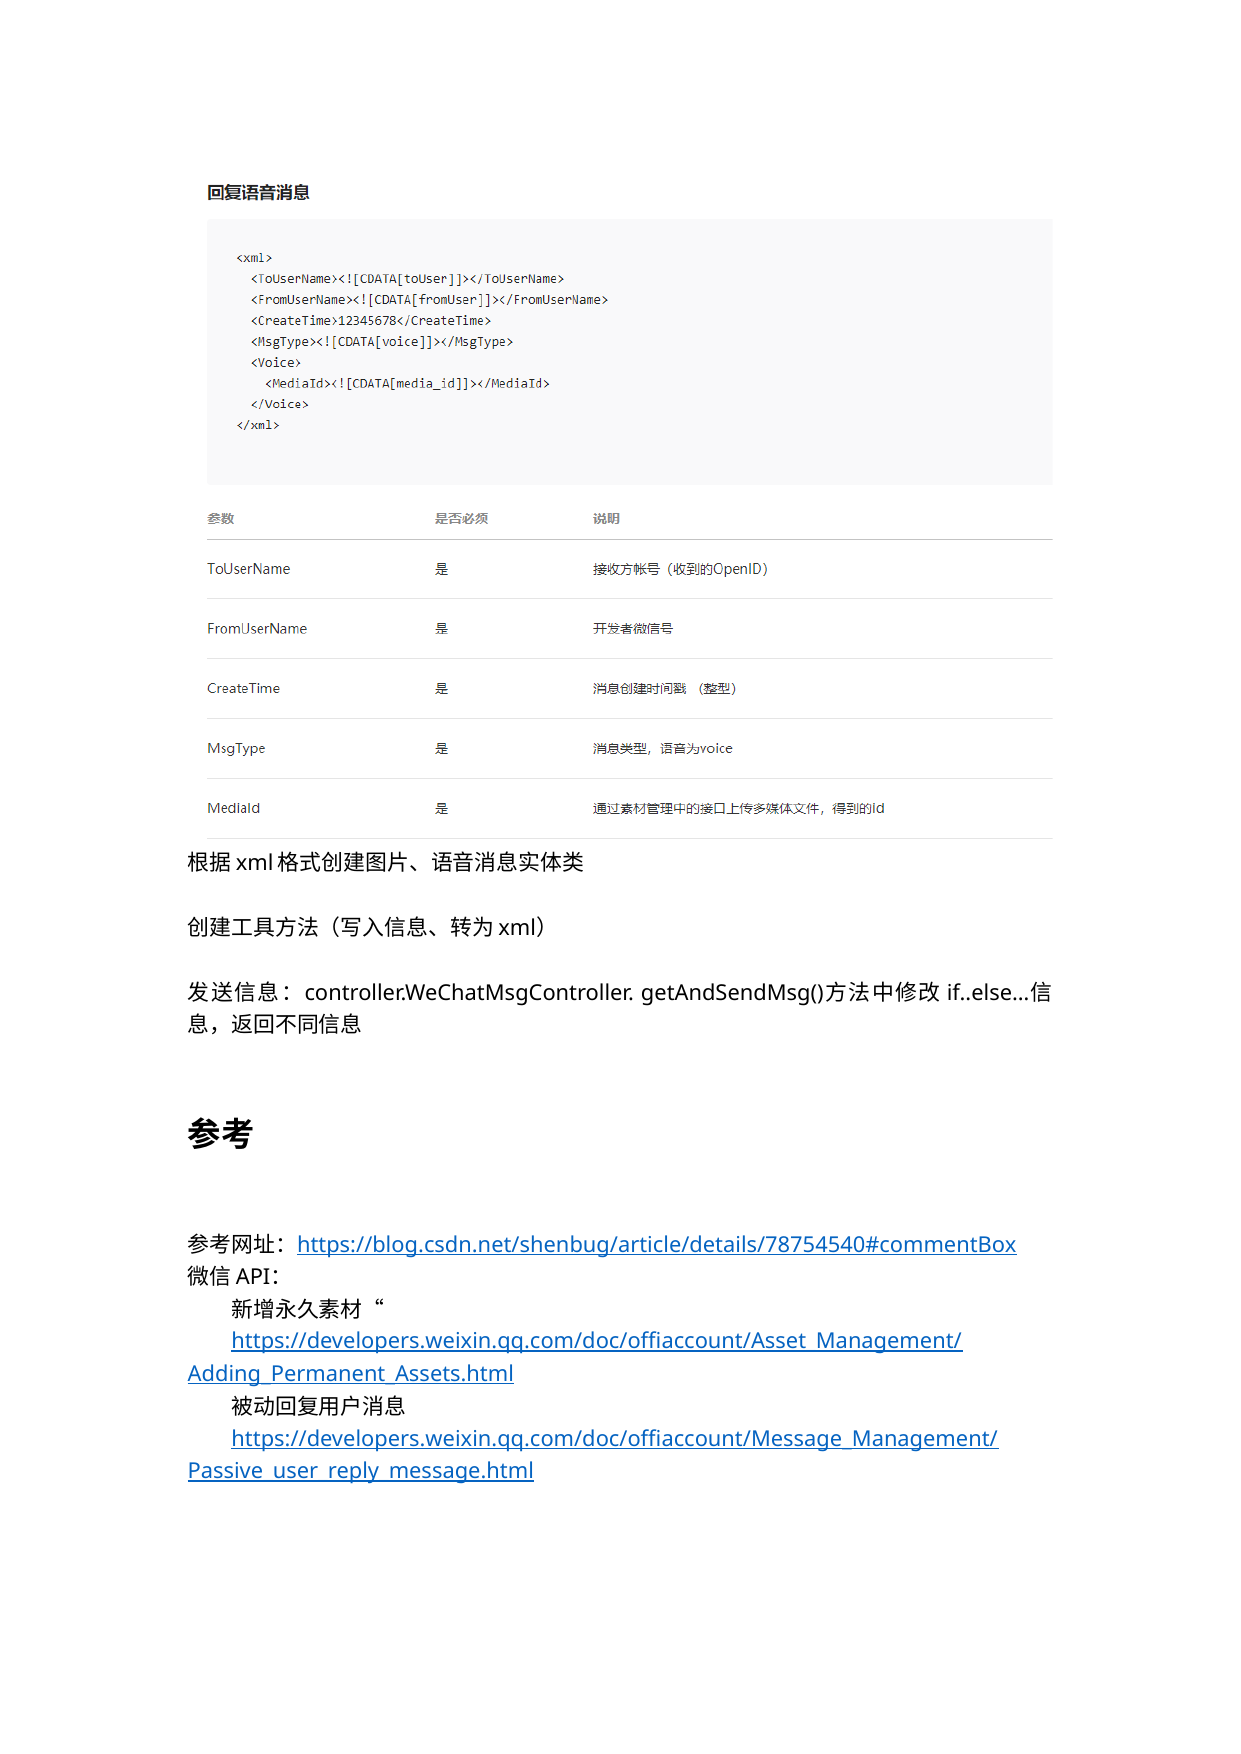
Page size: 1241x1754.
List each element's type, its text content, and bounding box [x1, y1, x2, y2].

text https://developers.weixin.qq.com/doc/offiaccount/Asset_Management/Adding_Permanent_Assets.html [187, 1324, 1053, 1389]
text 发送信息：controller.WeChatMsgController. getAndSendMsg()方法中修改if..else…信息，返回不同信息 [187, 974, 1053, 1039]
text 新增永久素材“ [187, 1291, 1053, 1324]
text 微信API： [187, 1259, 1053, 1291]
text https://developers.weixin.qq.com/doc/offiaccount/Message_Management/Passive_user_reply_message.html [187, 1421, 1053, 1486]
text 被动回复用户消息 [187, 1389, 1053, 1421]
picture [187, 162, 1053, 842]
text 根据xml格式创建图片、语音消息实体类 [187, 844, 1053, 877]
subtitle 参考 [187, 1099, 1053, 1164]
text 参考网址：https://blog.csdn.net/shenbug/article/details/78754540#commentBox [187, 1226, 1053, 1259]
text 创建工具方法（写入信息、转为xml） [187, 909, 1053, 942]
